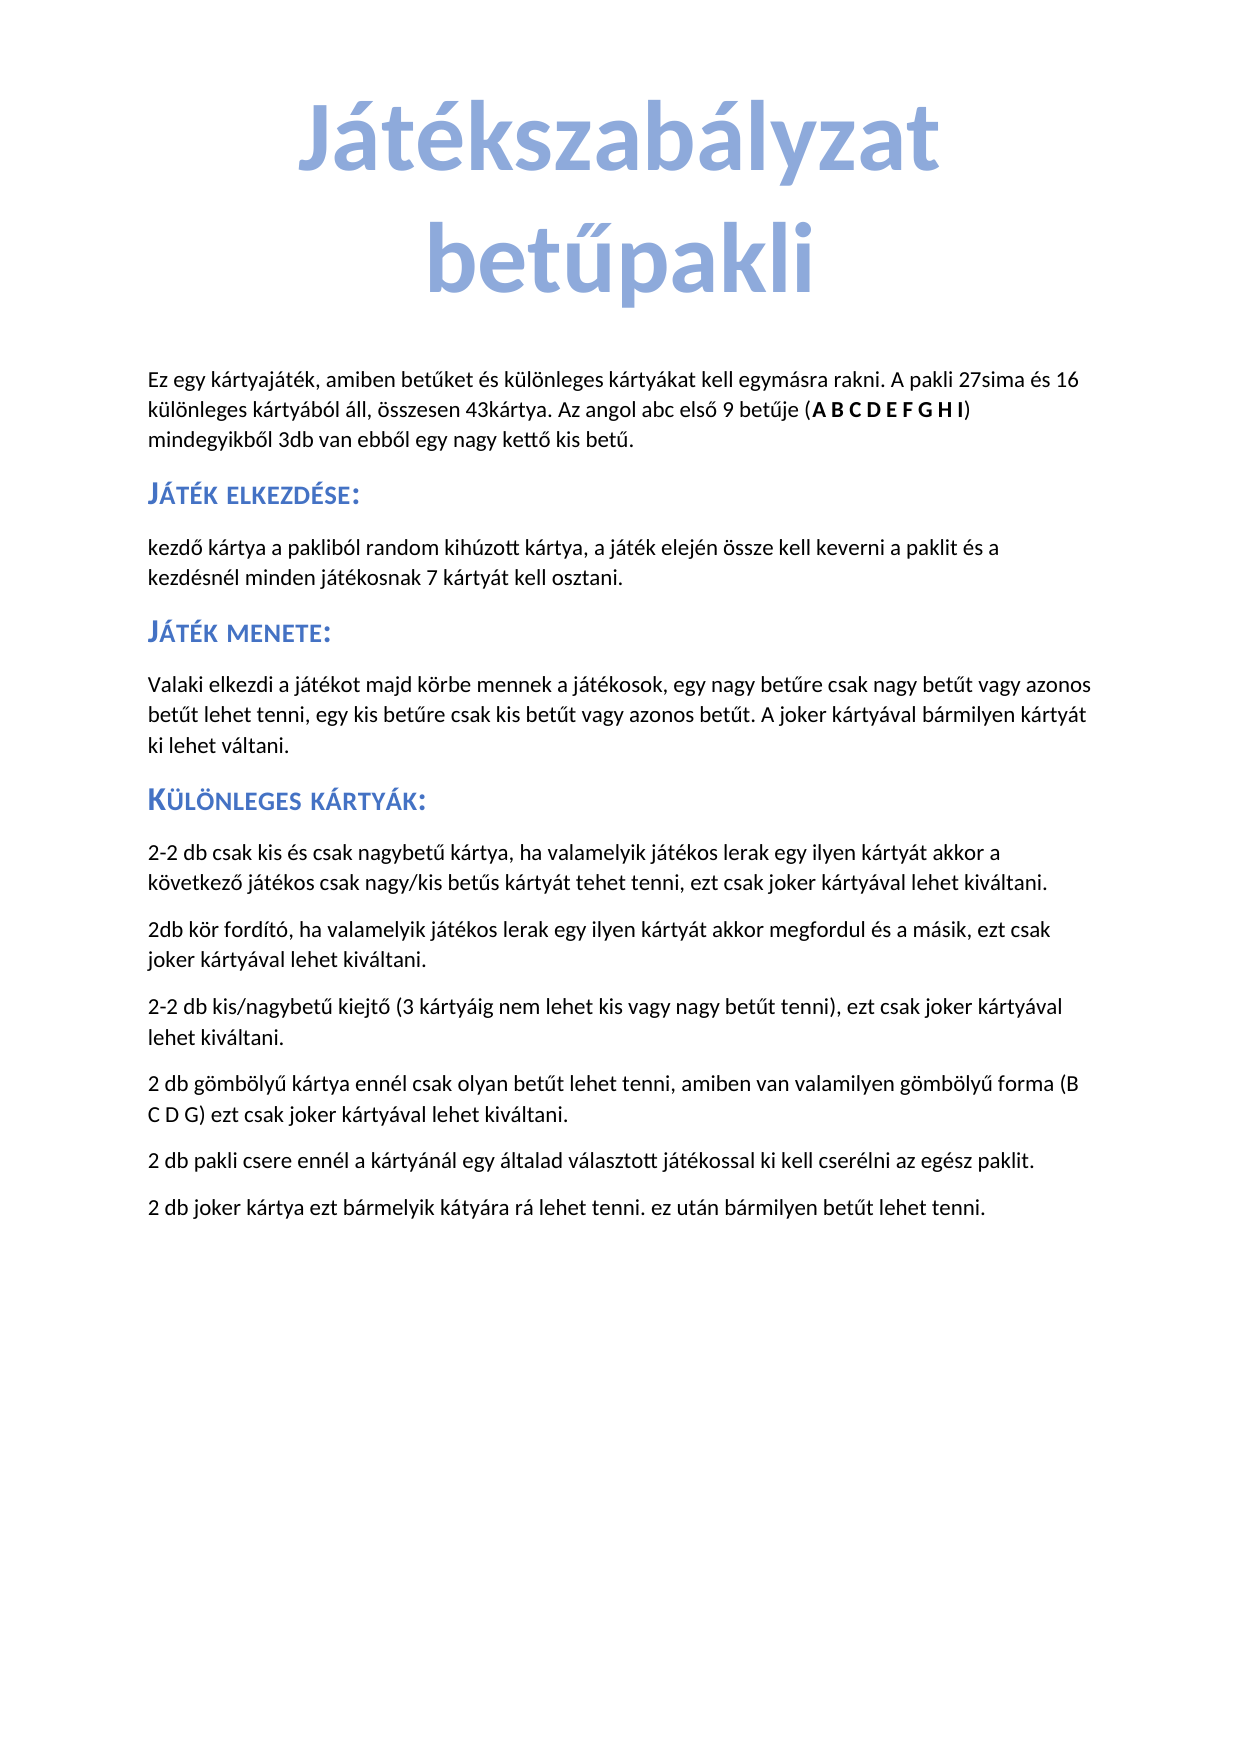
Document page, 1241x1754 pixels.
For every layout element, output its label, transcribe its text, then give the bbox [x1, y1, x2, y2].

text Játék menete: [148, 610, 1093, 651]
text Játék elkezdése: [148, 472, 1093, 513]
text Ez egy kártyajáték, amiben betűket és különleges kártyákat kell egymásra rakni. A pakli 27sima és 16 különleges kártyából áll, összesen 43kártya. Az angol abc első 9 betűje (A B C D E F G H I) mindegyikből 3db van ebből egy nagy kettő kis betű. [148, 365, 1093, 453]
text 2-2 db kis/nagybetű kiejtő (3 kártyáig nem lehet kis vagy nagy betűt tenni), ezt csak joker kártyával lehet kiváltani. [148, 992, 1093, 1051]
text 2db kör fordító, ha valamelyik játékos lerak egy ilyen kártyát akkor megfordul és a másik, ezt csak joker kártyával lehet kiváltani. [148, 915, 1093, 974]
text Valaki elkezdi a játékot majd körbe mennek a játékosok, egy nagy betűre csak nagy betűt vagy azonos betűt lehet tenni, egy kis betűre csak kis betűt vagy azonos betűt. A joker kártyával bármilyen kártyát ki lehet váltani. [148, 670, 1093, 759]
text kezdő kártya a pakliból random kihúzott kártya, a játék elején össze kell keverni a paklit és a kezdésnél minden játékosnak 7 kártyát kell osztani. [148, 533, 1093, 591]
text 2 db pakli csere ennél a kártyánál egy általad választott játékossal ki kell cserélni az egész paklit. [148, 1147, 1093, 1175]
text 2 db joker kártya ezt bármelyik kátyára rá lehet tenni. ez után bármilyen betűt lehet tenni. [148, 1193, 1093, 1222]
text Különleges kártyák: [148, 778, 1093, 818]
text 2 db gömbölyű kártya ennél csak olyan betűt lehet tenni, amiben van valamilyen gömbölyű forma (B C D G) ezt csak joker kártyával lehet kiváltani. [148, 1069, 1093, 1128]
text 2-2 db csak kis és csak nagybetű kártya, ha valamelyik játékos lerak egy ilyen kártyát akkor a következő játékos csak nagy/kis betűs kártyát tehet tenni, ezt csak joker kártyával lehet kiváltani. [148, 838, 1093, 897]
